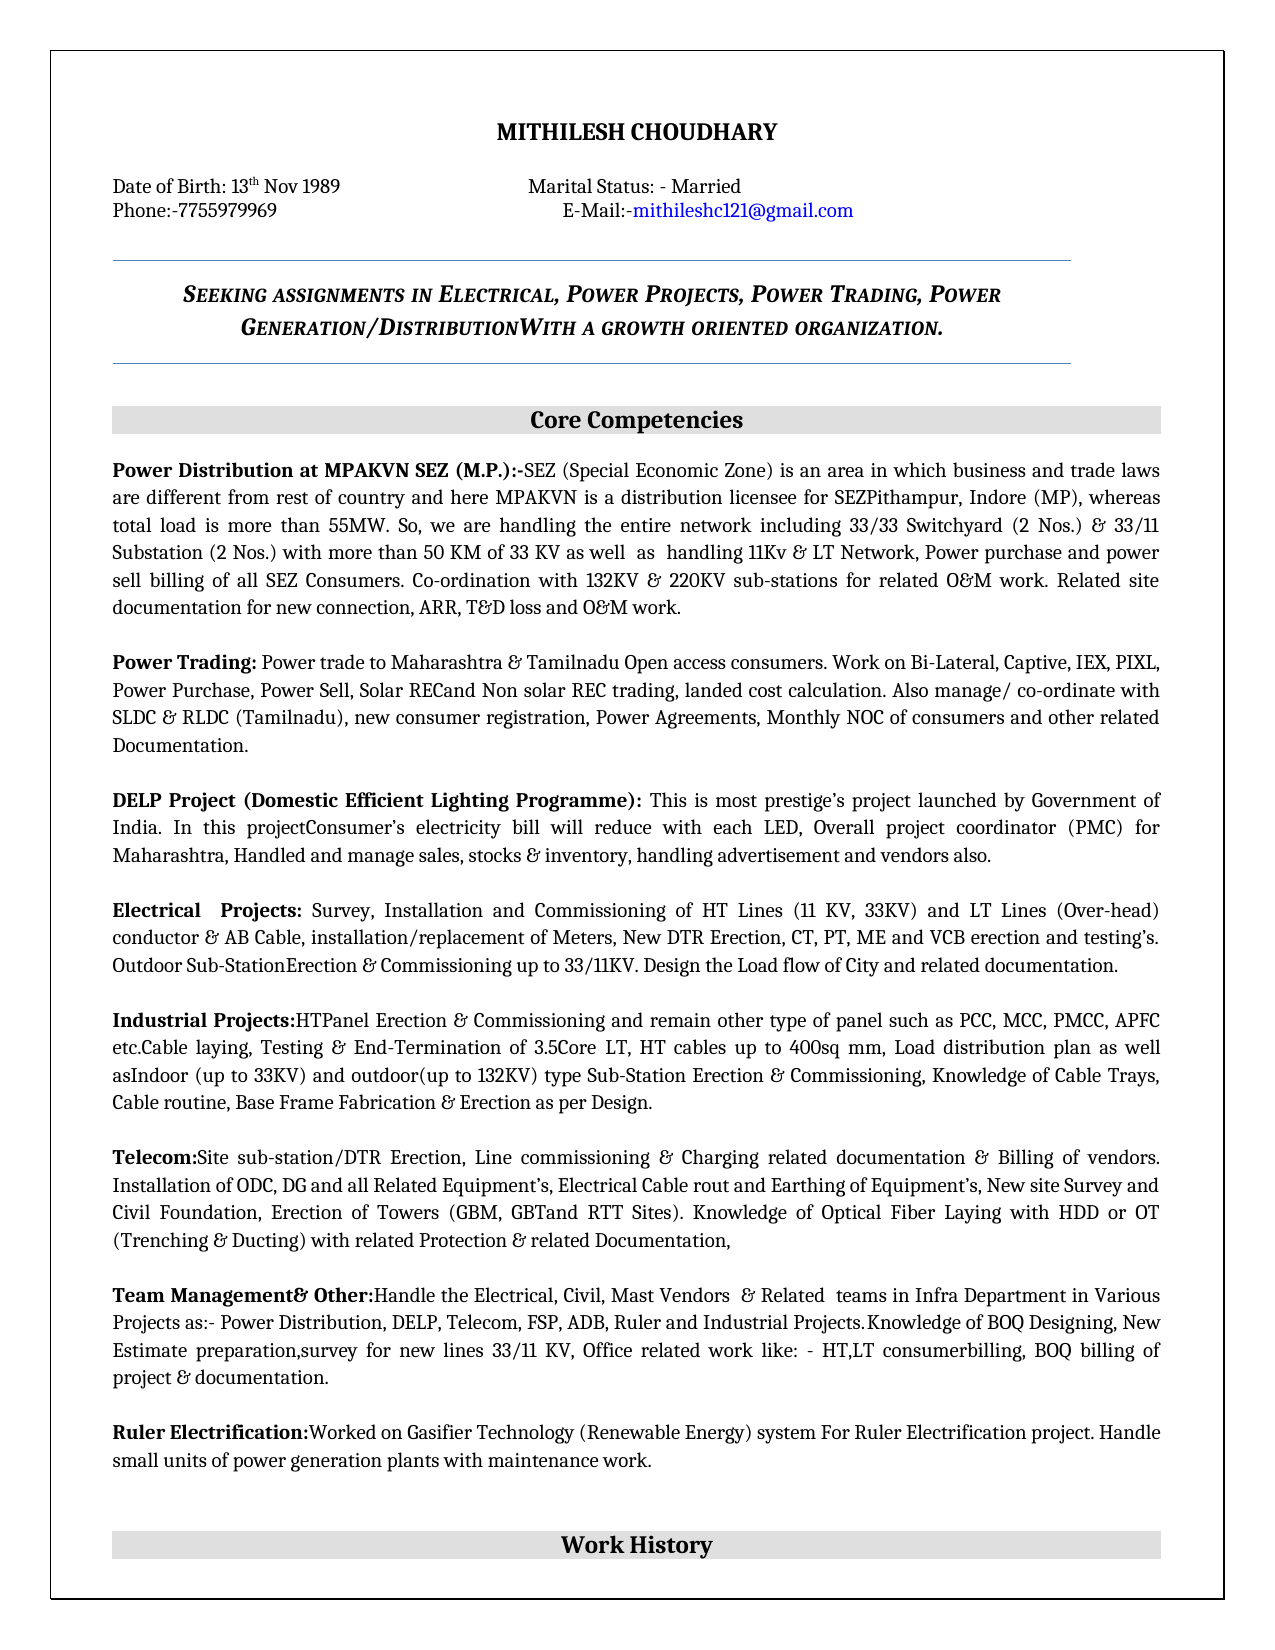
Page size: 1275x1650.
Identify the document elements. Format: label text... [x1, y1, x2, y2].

list Work History [112, 1531, 1161, 1559]
text MITHILESH CHOUDHARY [112, 117, 1161, 146]
list DELP Project (Domestic Efficient Lighting Programme): This is most prestige’s project launched by Government of India. In this projectConsumer’s electricity bill will reduce with each LED, Overall project coordinator (PMC) for Maharashtra, Handled and manage sales, stocks & inventory, handling advertisement and vendors also. [112, 788, 1161, 867]
list Core Competencies [112, 406, 1161, 434]
list Electrical Projects: Survey, Installation and Commissioning of HT Lines (11 KV, 33KV) and LT Lines (Over-head) conductor & AB Cable, installation/replacement of Meters, New DTR Erection, CT, PT, ME and VCB erection and testing’s. Outdoor Sub-StationErection & Commissioning up to 33/11KV. Design the Load flow of City and related documentation. [112, 898, 1161, 977]
list Industrial Projects:HTPanel Erection & Commissioning and remain other type of panel such as PCC, MCC, PMCC, APFC etc.Cable laying, Testing & End-Termination of 3.5Core LT, HT cables up to 400sq mm, Load distribution plan as well asIndoor (up to 33KV) and outdoor(up to 132KV) type Sub-Station Erection & Commissioning, Knowledge of Cable Trays, Cable routine, Base Frame Fabrication & Erection as per Design. [112, 1008, 1161, 1115]
list Team Management& Other:Handle the Electrical, Civil, Mast Vendors & Related teams in Infra Department in Various Projects as:- Power Distribution, DELP, Telecom, FSP, ADB, Ruler and Industrial Projects.Knowledge of BOQ Designing, New Estimate preparation,survey for new lines 33/11 KV, Office related work like: - HT,LT consumerbilling, BOQ billing of project & documentation. [112, 1283, 1161, 1390]
text Seeking assignments in Electrical, Power Projects, Power Trading, Power Generation/DistributionWith a growth oriented organization. [112, 261, 1071, 364]
list Telecom:Site sub-station/DTR Erection, Line commissioning & Charging related documentation & Billing of vendors. Installation of ODC, DG and all Related Equipment’s, Electrical Cable rout and Earthing of Equipment’s, New site Survey and Civil Foundation, Erection of Towers (GBM, GBTand RTT Sites). Knowledge of Optical Fiber Laying with HDD or OT (Trenching & Ducting) with related Protection & related Documentation, [112, 1146, 1161, 1252]
text Date of Birth: 13th Nov 1989 Marital Status: - Married [112, 175, 1161, 199]
list Ruler Electrification:Worked on Gasifier Technology (Renewable Energy) system For Ruler Electrification project. Handle small units of power generation plants with maintenance work. [112, 1421, 1161, 1472]
text Phone:-7755979969 E-Mail:-mithileshc121@gmail.com [112, 199, 1161, 223]
list Power Trading: Power trade to Maharashtra & Tamilnadu Open access consumers. Work on Bi-Lateral, Captive, IEX, PIXL, Power Purchase, Power Sell, Solar RECand Non solar REC trading, landed cost calculation. Also manage/ co-ordinate with SLDC & RLDC (Tamilnadu), new consumer registration, Power Agreements, Monthly NOC of consumers and other related Documentation. [112, 651, 1161, 757]
list Power Distribution at MPAKVN SEZ (M.P.):-SEZ (Special Economic Zone) is an area in which business and trade laws are different from rest of country and here MPAKVN is a distribution licensee for SEZPithampur, Indore (MP), whereas total load is more than 55MW. So, we are handling the entire network including 33/33 Switchyard (2 Nos.) & 33/11 Substation (2 Nos.) with more than 50 KM of 33 KV as well as handling 11Kv & LT Network, Power purchase and power sell billing of all SEZ Consumers. Co-ordination with 132KV & 220KV sub-stations for related O&M work. Related site documentation for new connection, ARR, T&D loss and O&M work. [112, 458, 1161, 620]
